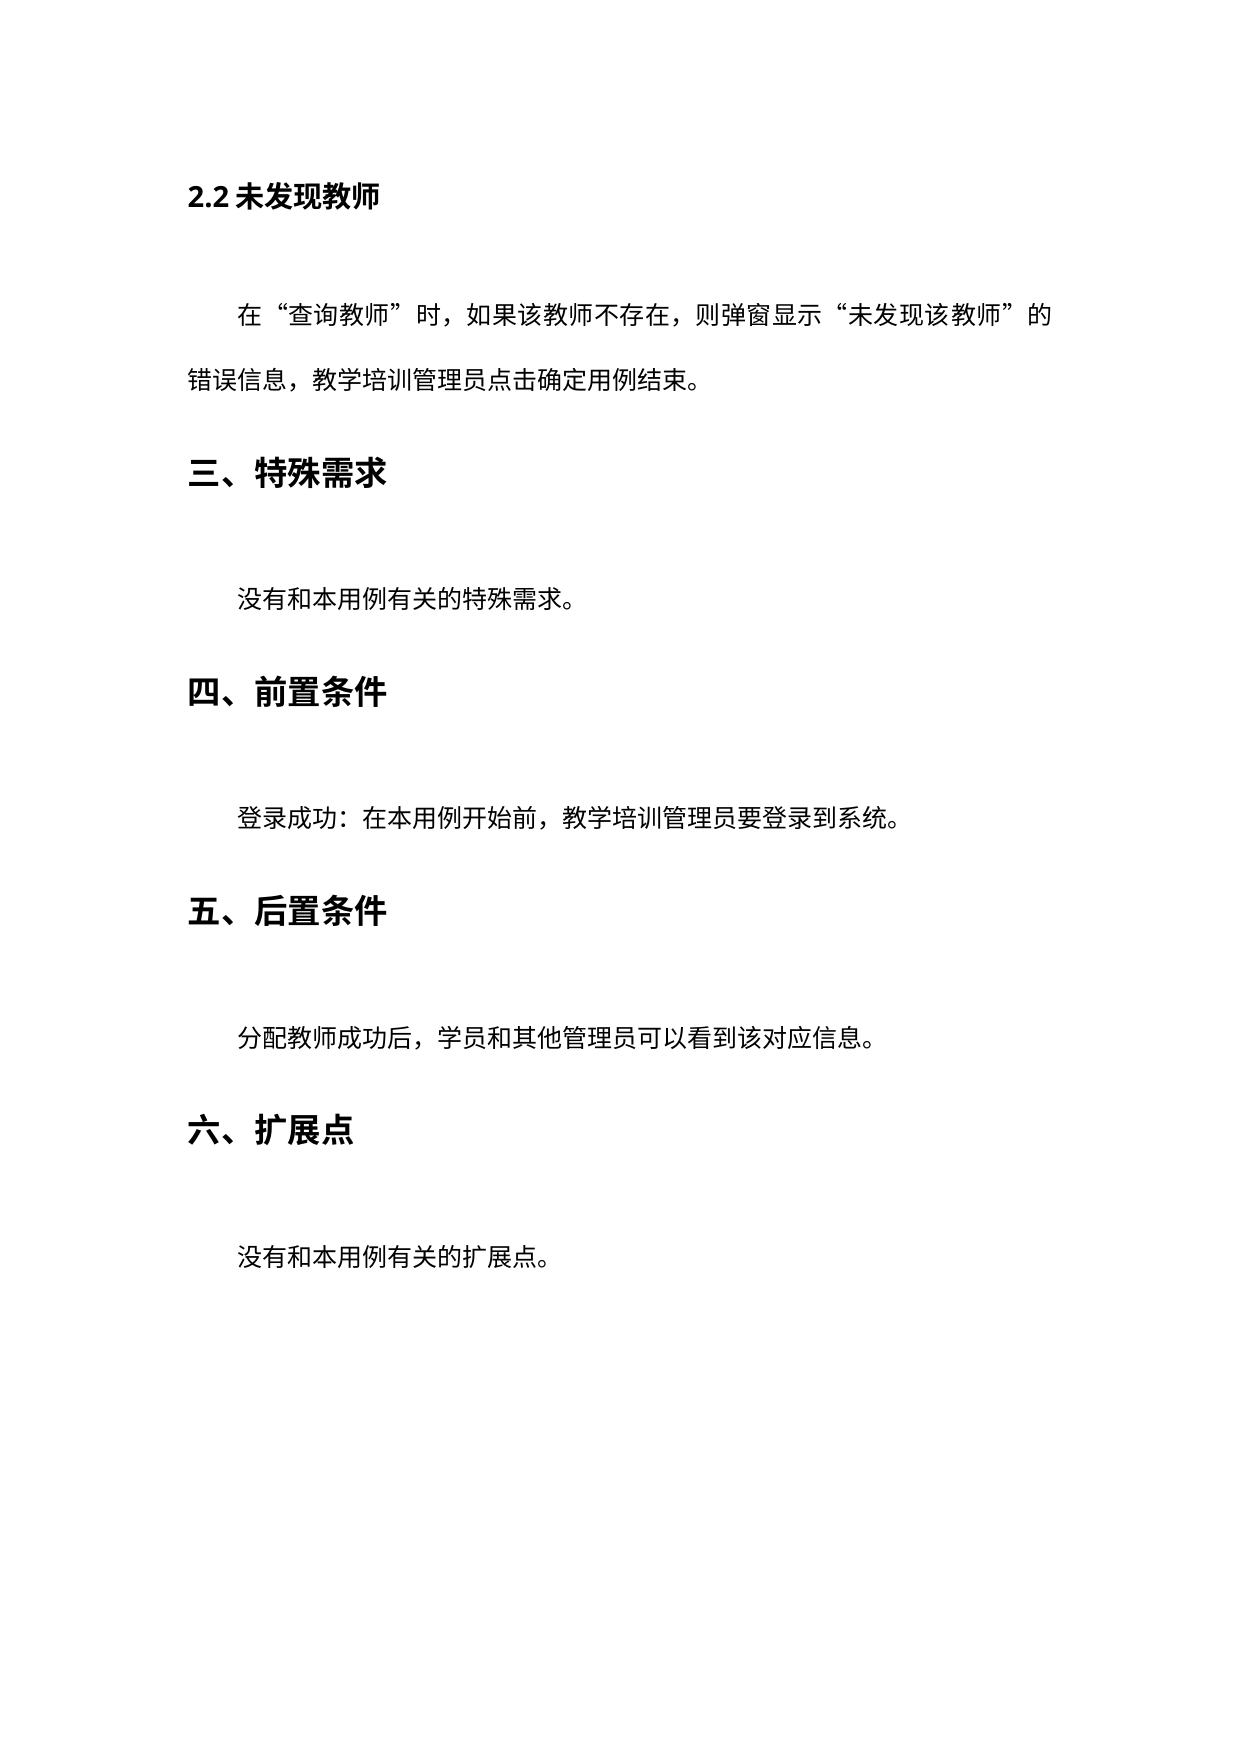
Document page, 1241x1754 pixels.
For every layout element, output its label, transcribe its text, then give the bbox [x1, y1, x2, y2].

subtitle 六、扩展点 [187, 1096, 1053, 1161]
subtitle 五、后置条件 [187, 876, 1053, 941]
text 分配教师成功后，学员和其他管理员可以看到该对应信息。 [187, 1004, 1053, 1069]
text 没有和本用例有关的特殊需求。 [187, 565, 1053, 630]
subtitle 三、特殊需求 [187, 438, 1053, 503]
text 在“查询教师”时，如果该教师不存在，则弹窗显示“未发现该教师”的错误信息，教学培训管理员点击确定用例结束。 [187, 281, 1053, 411]
subtitle 2.2未发现教师 [187, 162, 1053, 227]
subtitle 四、前置条件 [187, 657, 1053, 722]
text 没有和本用例有关的扩展点。 [187, 1223, 1053, 1288]
text 登录成功：在本用例开始前，教学培训管理员要登录到系统。 [187, 784, 1053, 849]
